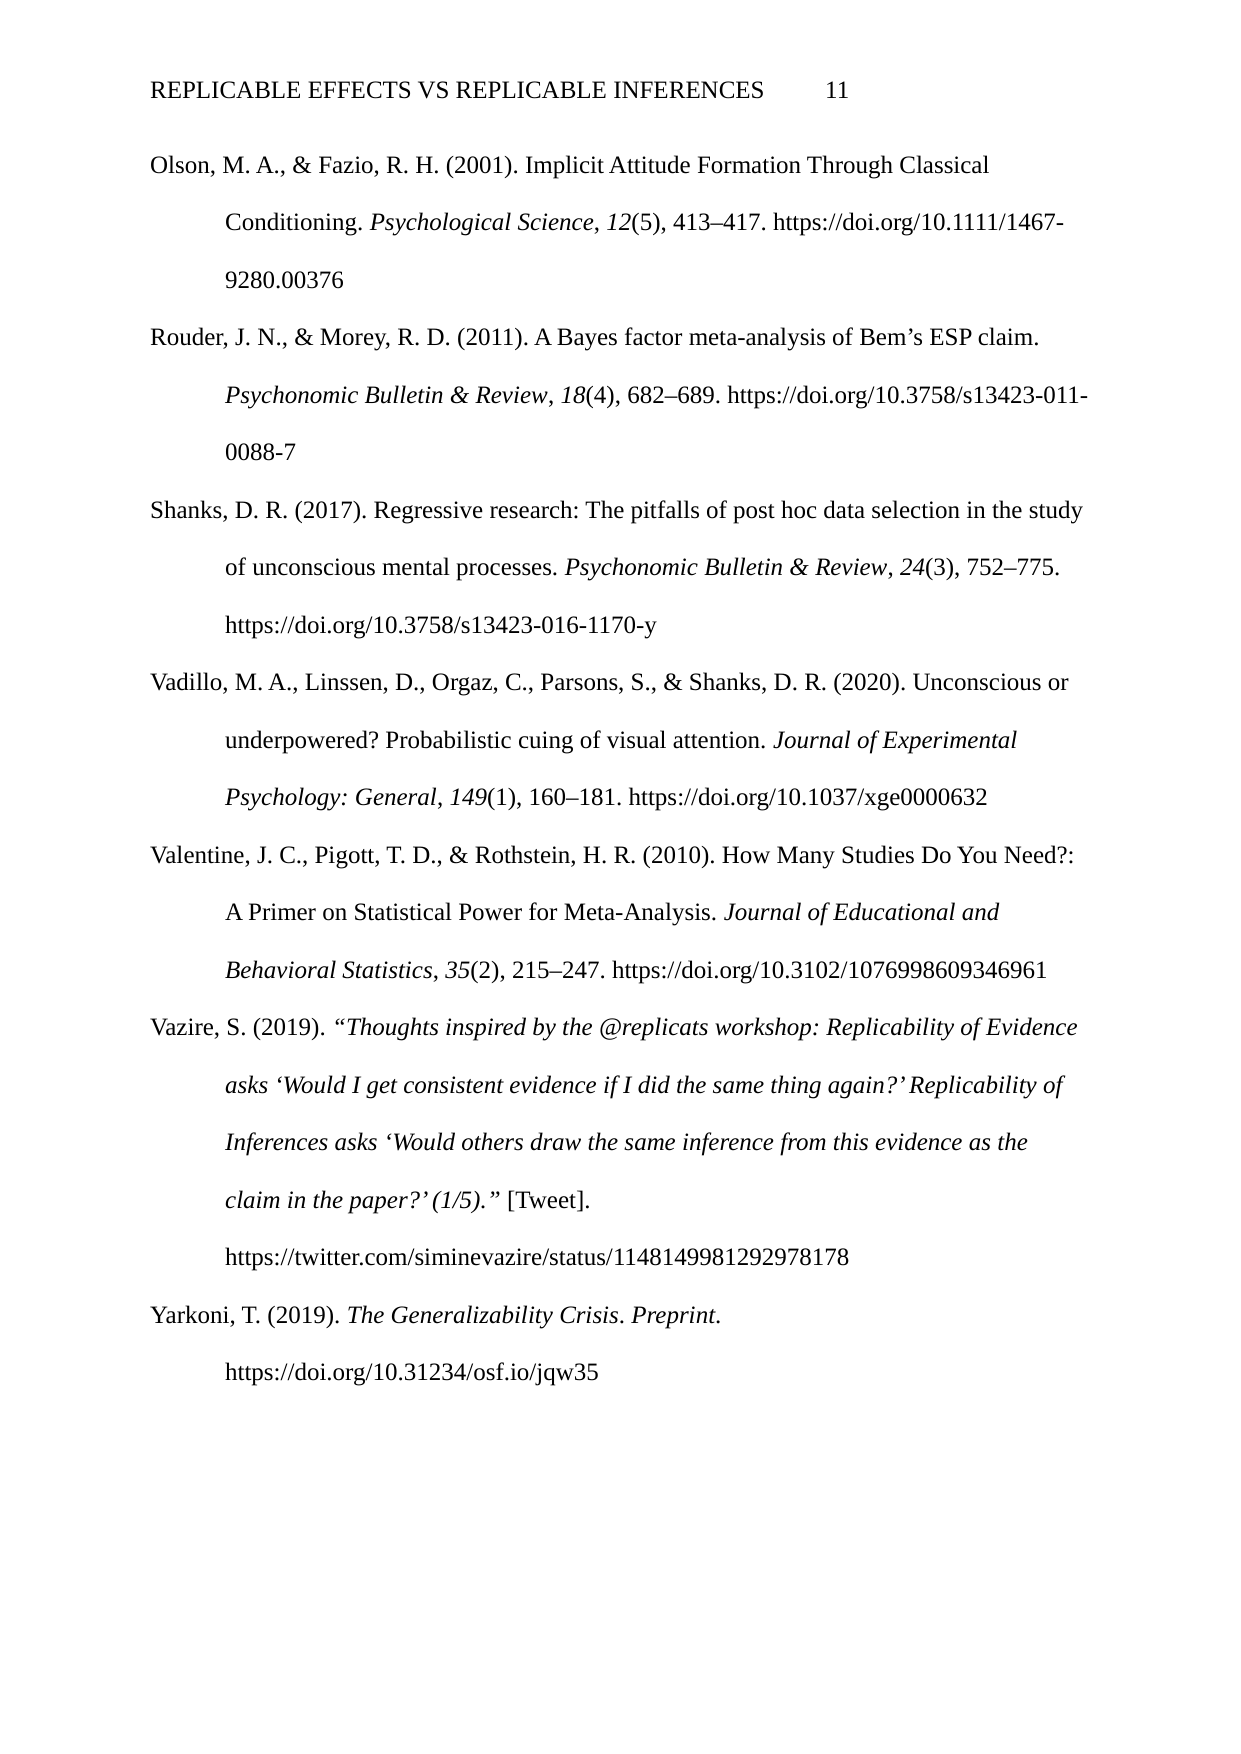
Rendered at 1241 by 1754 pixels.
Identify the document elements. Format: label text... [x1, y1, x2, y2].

text Yarkoni, T. (2019). The Generalizability Crisis. Preprint. https://doi.org/10.31234/osf.io/jqw35 [150, 1300, 1090, 1386]
text Vazire, S. (2019). “Thoughts inspired by the @replicats workshop: Replicability of Evidence asks ‘Would I get consistent evidence if I did the same thing again?’ Replicability of Inferences asks ‘Would others draw the same inference from this evidence as the claim in the paper?’ (1/5).” [Tweet]. https://twitter.com/siminevazire/status/1148149981292978178 [150, 1012, 1090, 1271]
text Vadillo, M. A., Linssen, D., Orgaz, C., Parsons, S., & Shanks, D. R. (2020). Unconscious or underpowered? Probabilistic cuing of visual attention. Journal of Experimental Psychology: General, 149(1), 160–181. https://doi.org/10.1037/xge0000632 [150, 667, 1090, 811]
text Rouder, J. N., & Morey, R. D. (2011). A Bayes factor meta-analysis of Bem’s ESP claim. Psychonomic Bulletin & Review, 18(4), 682–689. https://doi.org/10.3758/s13423-011-0088-7 [150, 322, 1090, 466]
text Shanks, D. R. (2017). Regressive research: The pitfalls of post hoc data selection in the study of unconscious mental processes. Psychonomic Bulletin & Review, 24(3), 752–775. https://doi.org/10.3758/s13423-016-1170-y [150, 495, 1090, 639]
text Olson, M. A., & Fazio, R. H. (2001). Implicit Attitude Formation Through Classical Conditioning. Psychological Science, 12(5), 413–417. https://doi.org/10.1111/1467-9280.00376 [150, 150, 1090, 294]
text Valentine, J. C., Pigott, T. D., & Rothstein, H. R. (2010). How Many Studies Do You Need?: A Primer on Statistical Power for Meta-Analysis. Journal of Educational and Behavioral Statistics, 35(2), 215–247. https://doi.org/10.3102/1076998609346961 [150, 840, 1090, 984]
